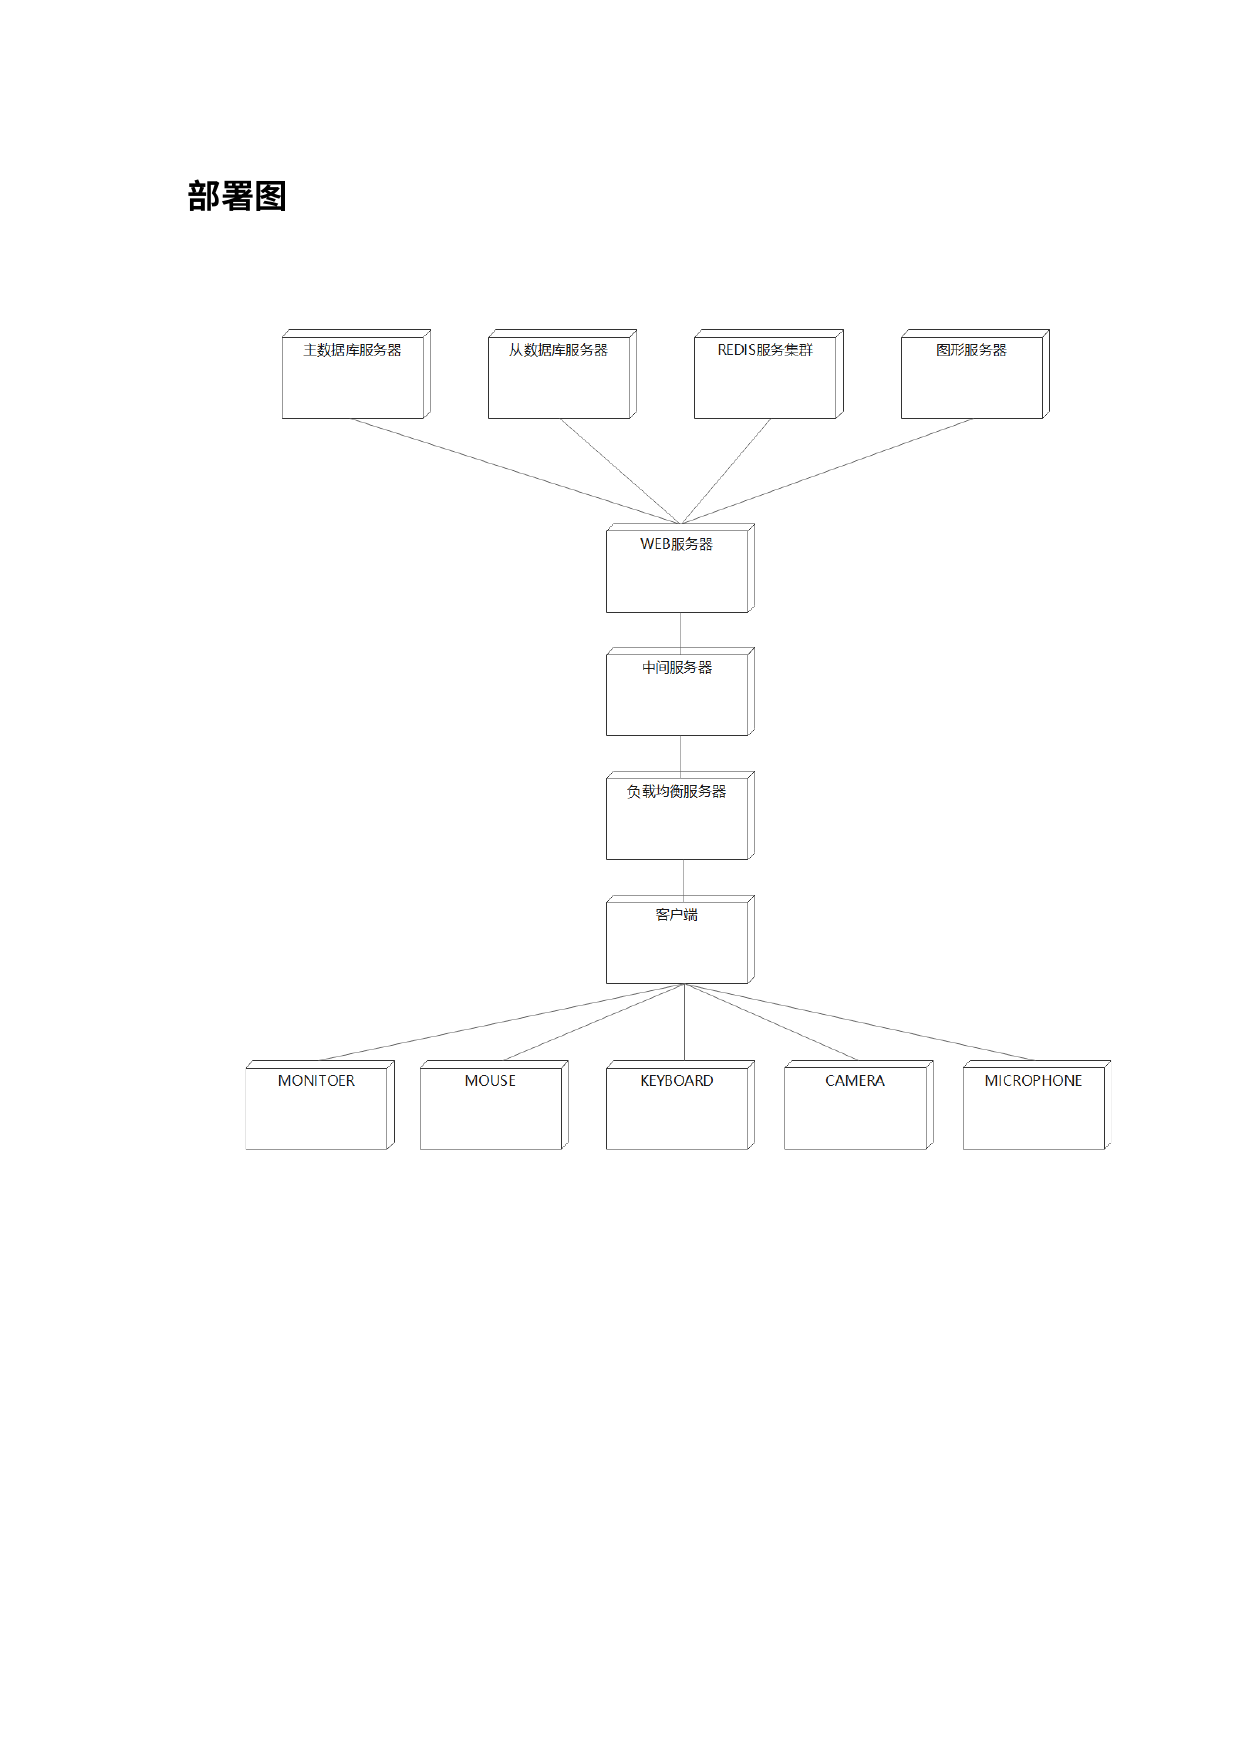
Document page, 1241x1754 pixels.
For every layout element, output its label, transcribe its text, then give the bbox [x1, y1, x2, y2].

picture [245, 329, 1112, 1150]
subtitle 部署图 [187, 162, 1053, 227]
